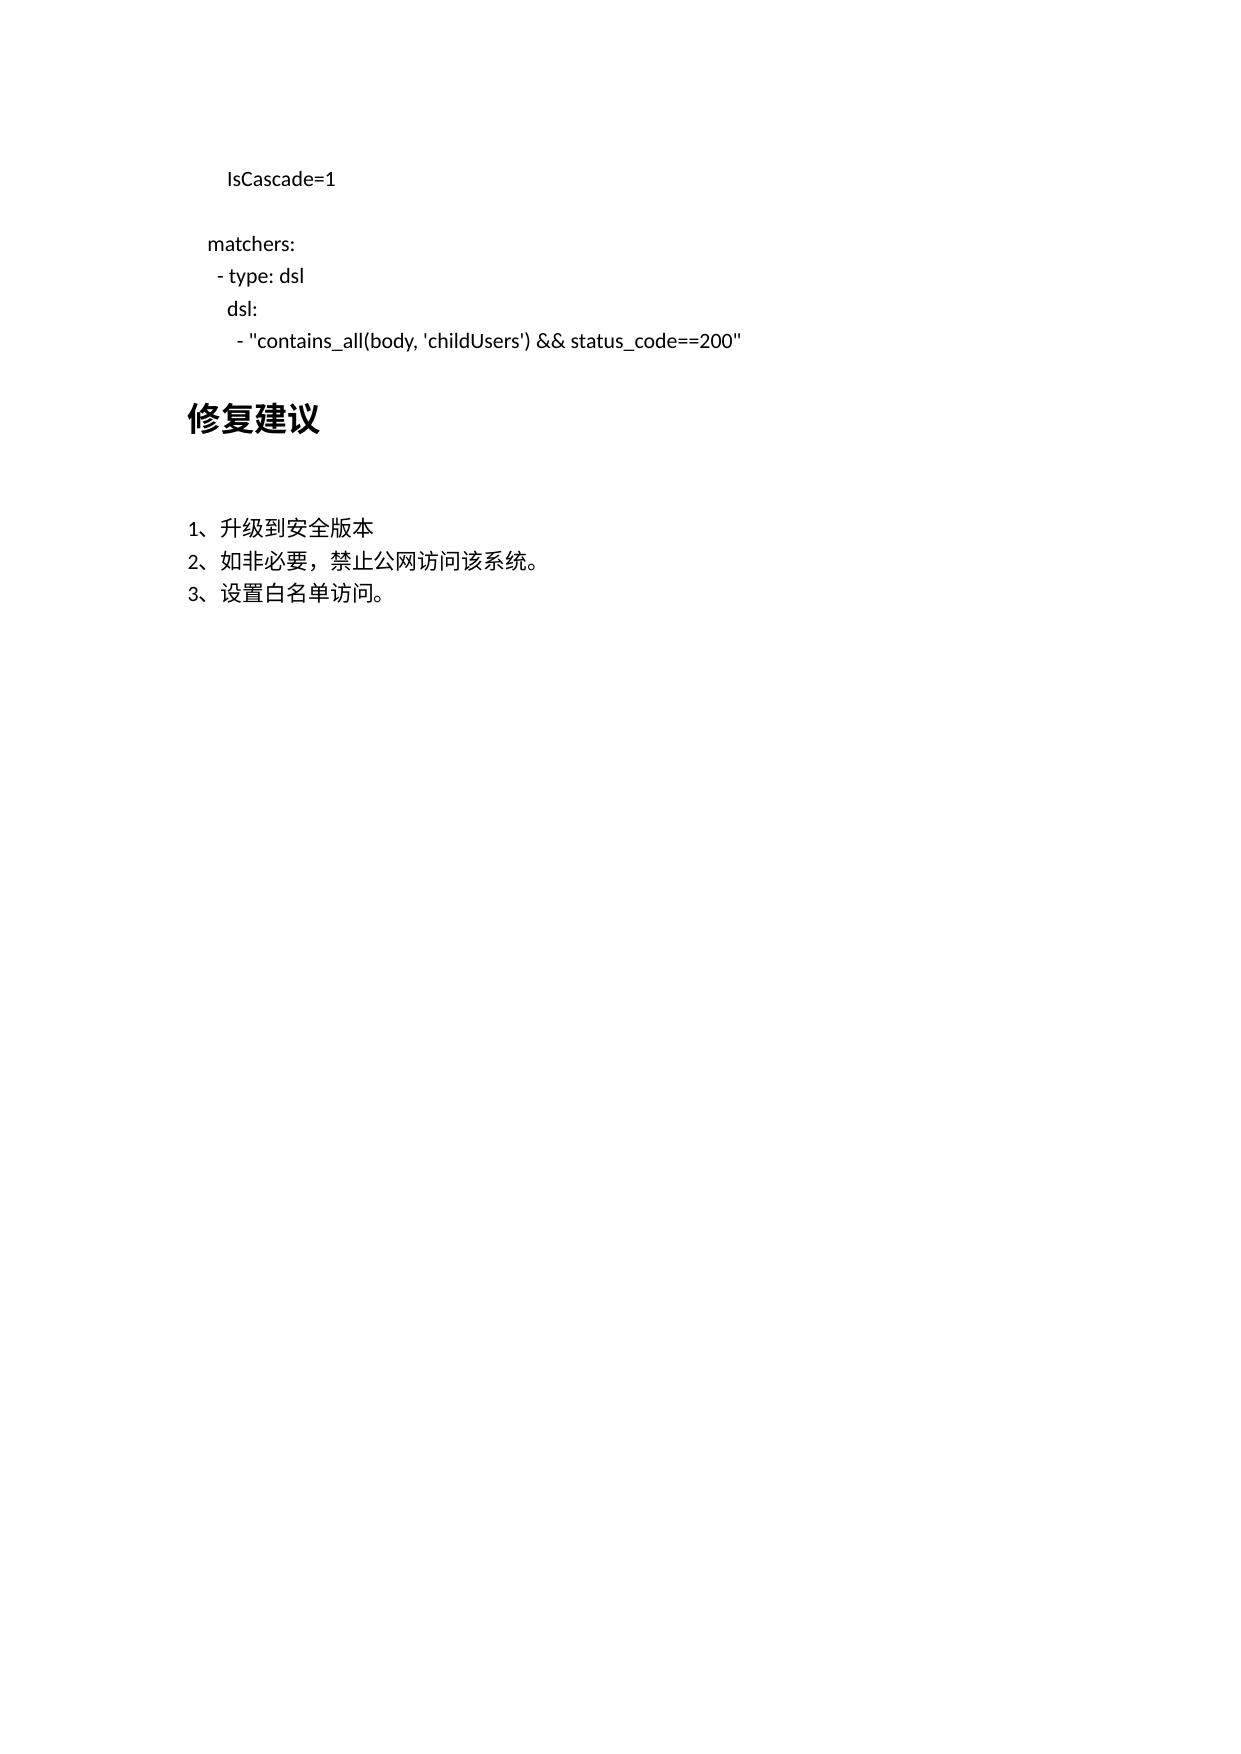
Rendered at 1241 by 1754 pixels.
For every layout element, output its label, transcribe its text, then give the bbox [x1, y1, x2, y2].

list IsCascade=1 [187, 162, 1053, 194]
list dsl: [187, 292, 1053, 324]
subtitle 修复建议 [187, 384, 1053, 449]
list - type: dsl [187, 259, 1053, 292]
list 升级到安全版本 [187, 511, 1053, 543]
list matchers: [187, 227, 1053, 259]
list - "contains_all(body, 'childUsers') && status_code==200" [187, 324, 1053, 357]
list 3、设置白名单访问。 [187, 576, 1053, 608]
list 2、如非必要，禁止公网访问该系统。 [187, 543, 1053, 576]
